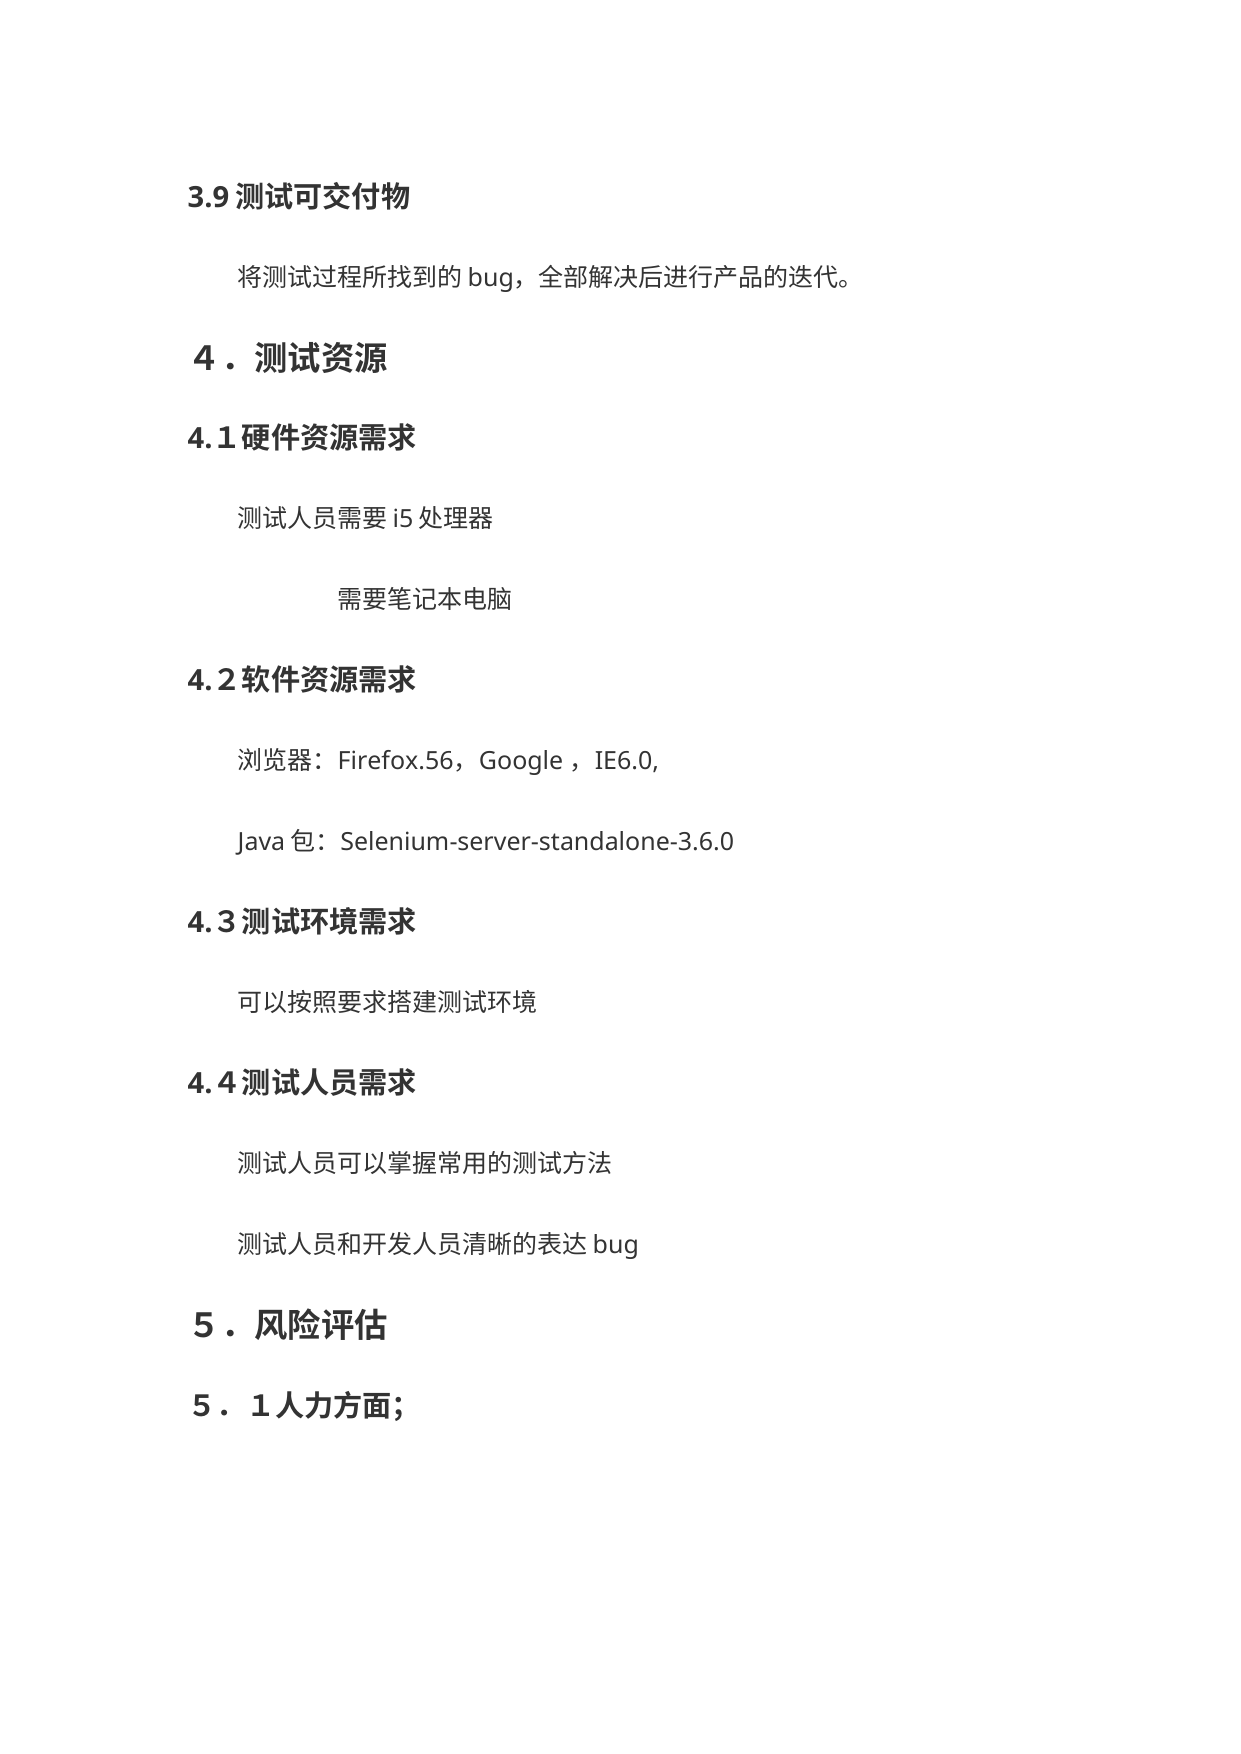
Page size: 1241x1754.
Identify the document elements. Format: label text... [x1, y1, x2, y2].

list 将测试过程所找到的bug，全部解决后进行产品的迭代。 [187, 243, 1053, 308]
list 需要笔记本电脑 [187, 565, 1053, 630]
list 测试人员可以掌握常用的测试方法 [187, 1129, 1053, 1194]
text ４．测试资源 [187, 323, 1053, 388]
list 4.１硬件资源需求 [187, 404, 1053, 469]
list 4.４测试人员需求 [187, 1049, 1053, 1114]
list 测试人员和开发人员清晰的表达bug [187, 1210, 1053, 1275]
list Java包：Selenium-server-standalone-3.6.0 [187, 807, 1053, 872]
list ５．１人力方面； [187, 1371, 1053, 1436]
list 浏览器：Firefox.56，Google ，IE6.0, [187, 726, 1053, 791]
list 测试人员需要i5处理器 [187, 484, 1053, 549]
list 4.２软件资源需求 [187, 646, 1053, 711]
list 3.9测试可交付物 [187, 162, 1053, 227]
text ５．风险评估 [187, 1291, 1053, 1356]
list 可以按照要求搭建测试环境 [187, 968, 1053, 1033]
list 4.３测试环境需求 [187, 888, 1053, 953]
